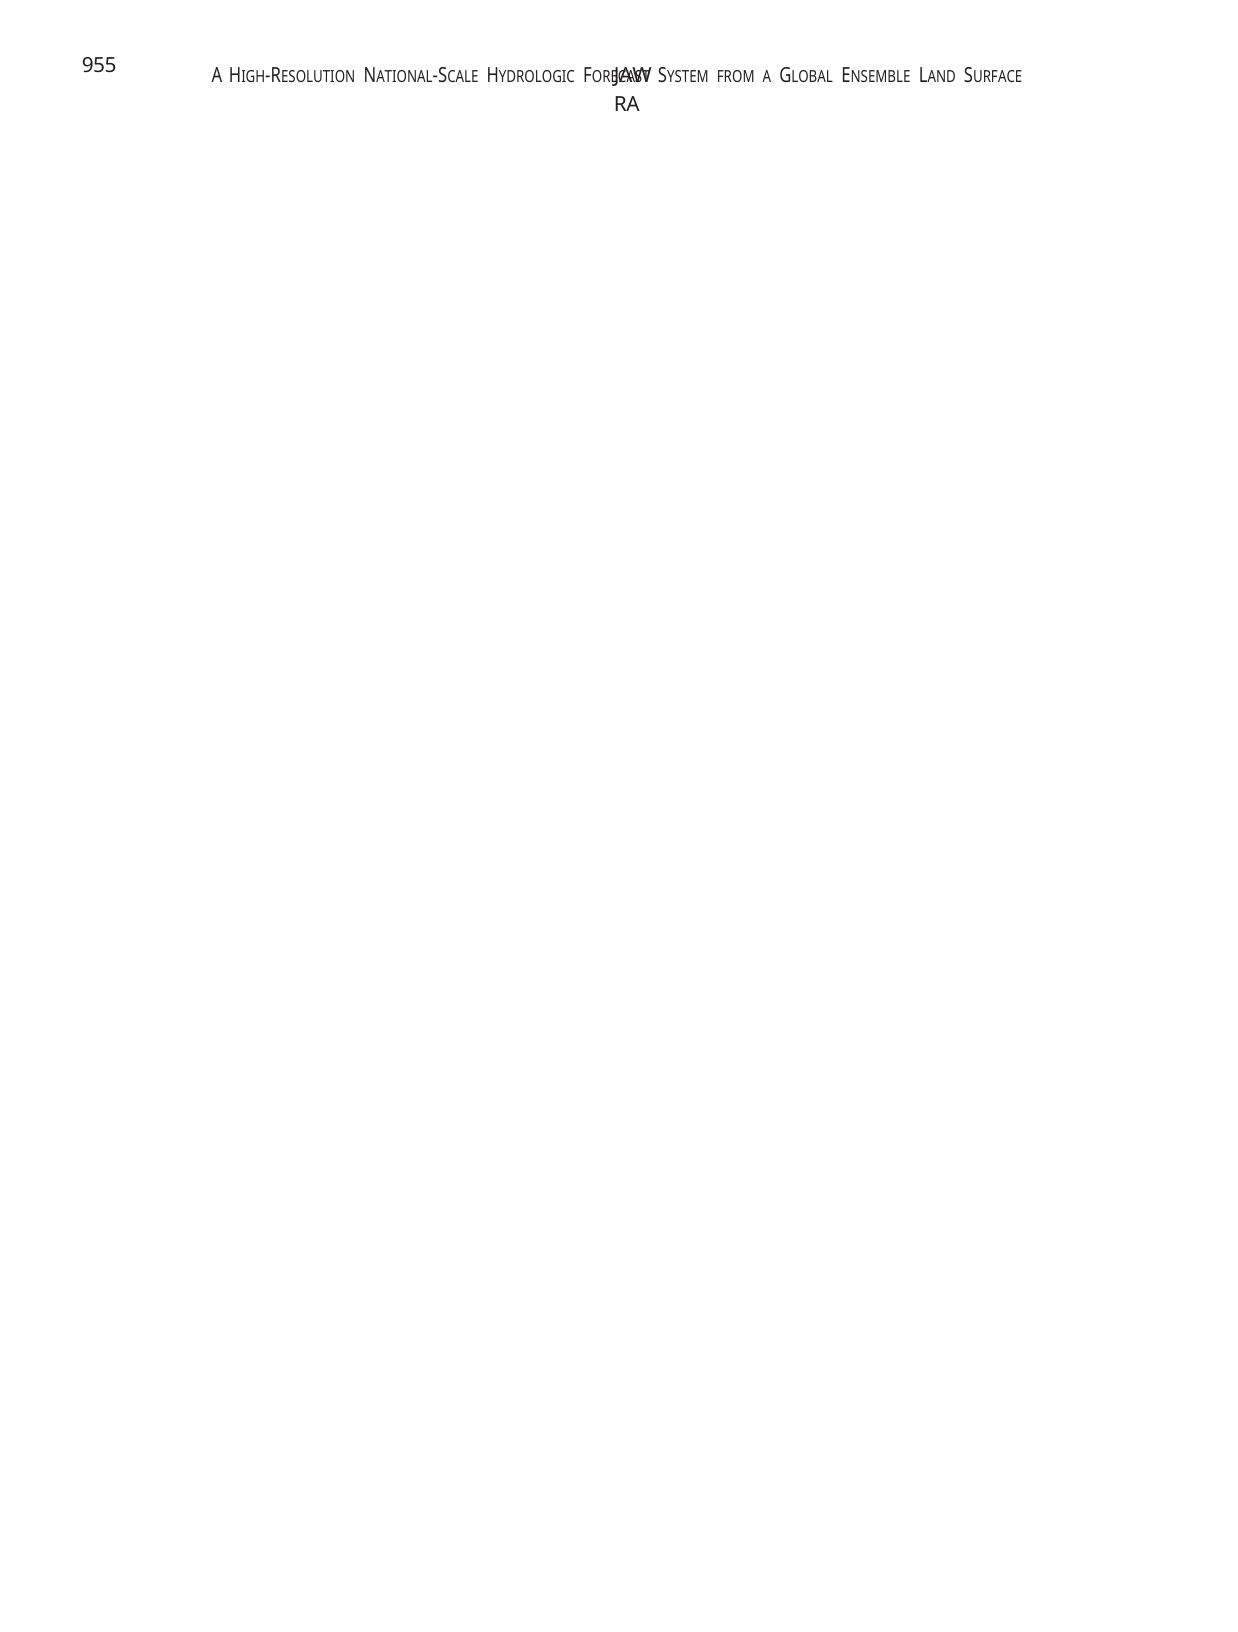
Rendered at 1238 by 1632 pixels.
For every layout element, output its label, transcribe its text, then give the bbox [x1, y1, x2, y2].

text 955 [82, 50, 534, 78]
subtitle JAWRA [613, 60, 652, 117]
